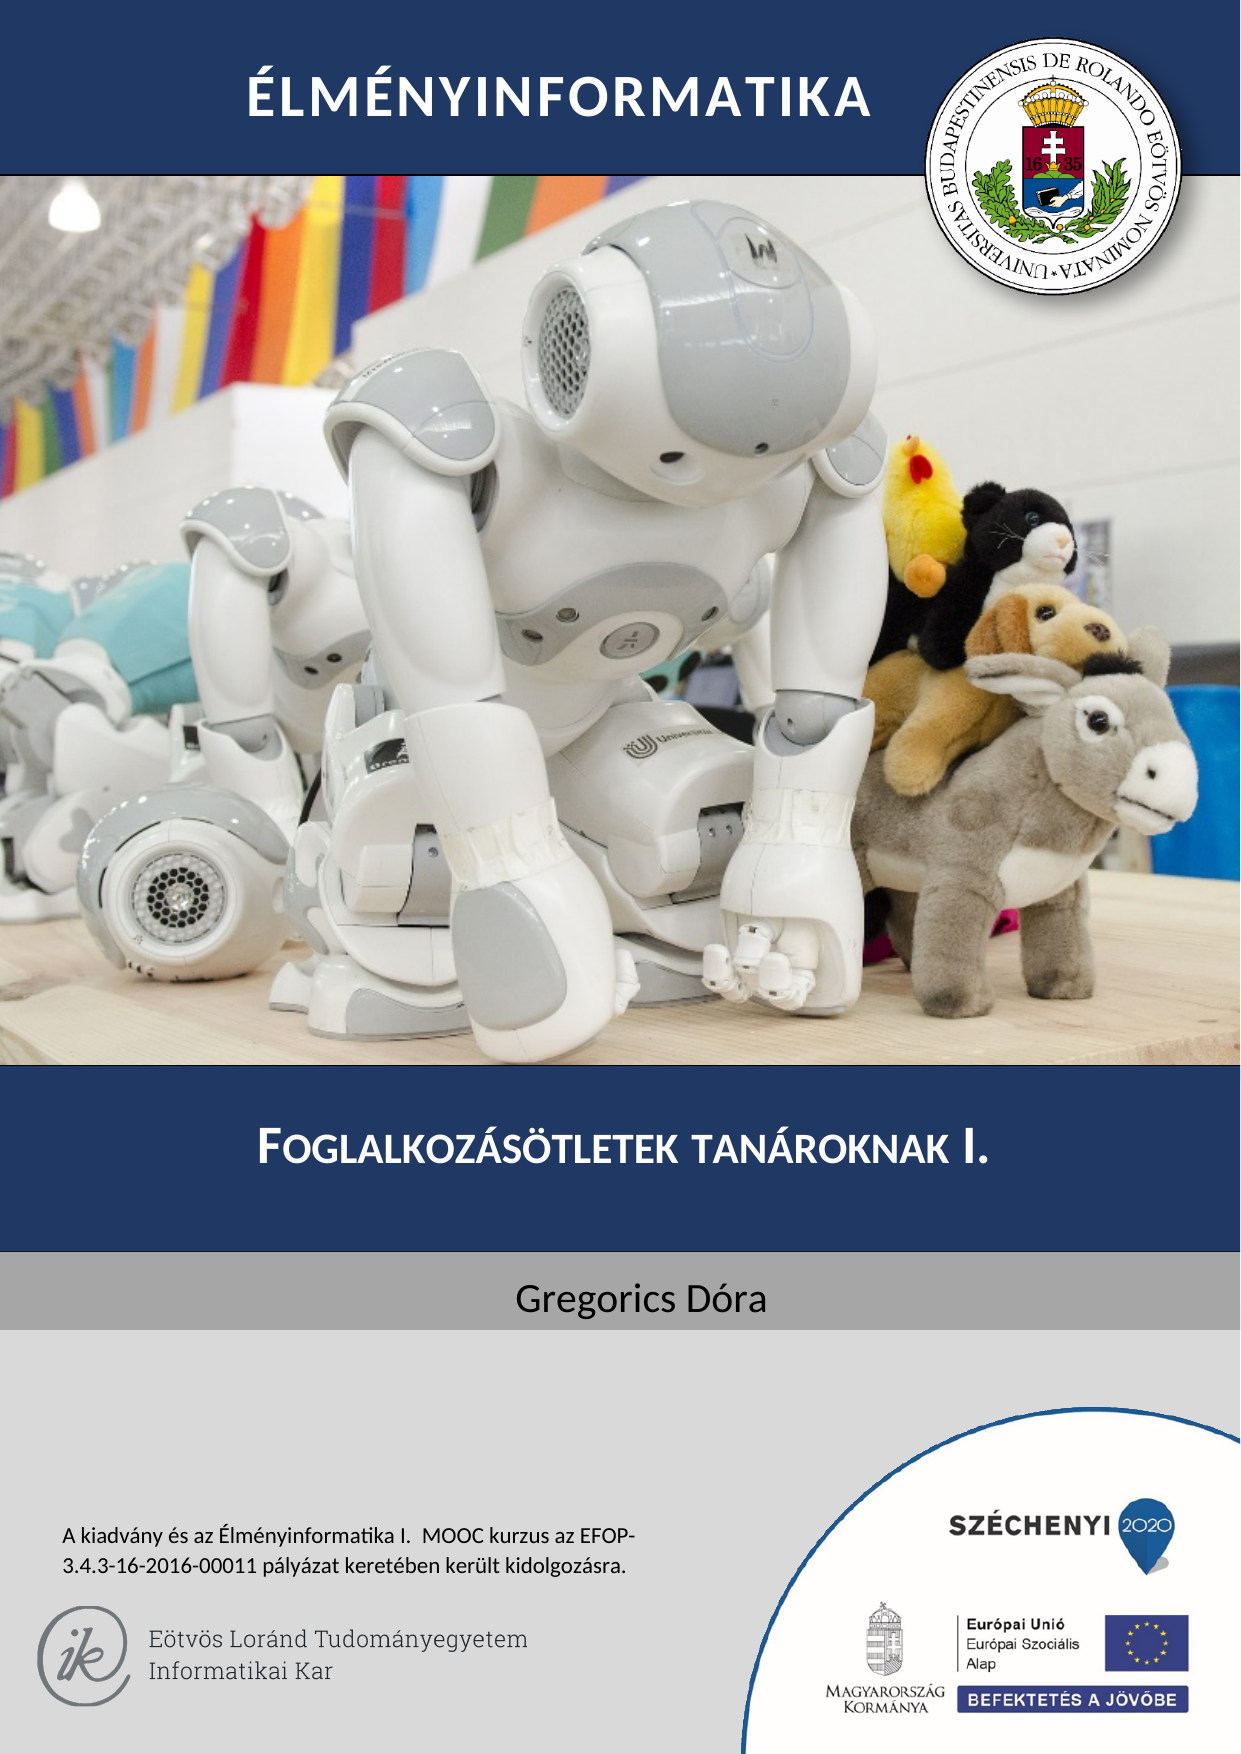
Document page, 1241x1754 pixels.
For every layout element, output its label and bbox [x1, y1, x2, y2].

picture [33, 1606, 529, 1707]
picture [0, 28, 1241, 1065]
picture [693, 1378, 1241, 1754]
